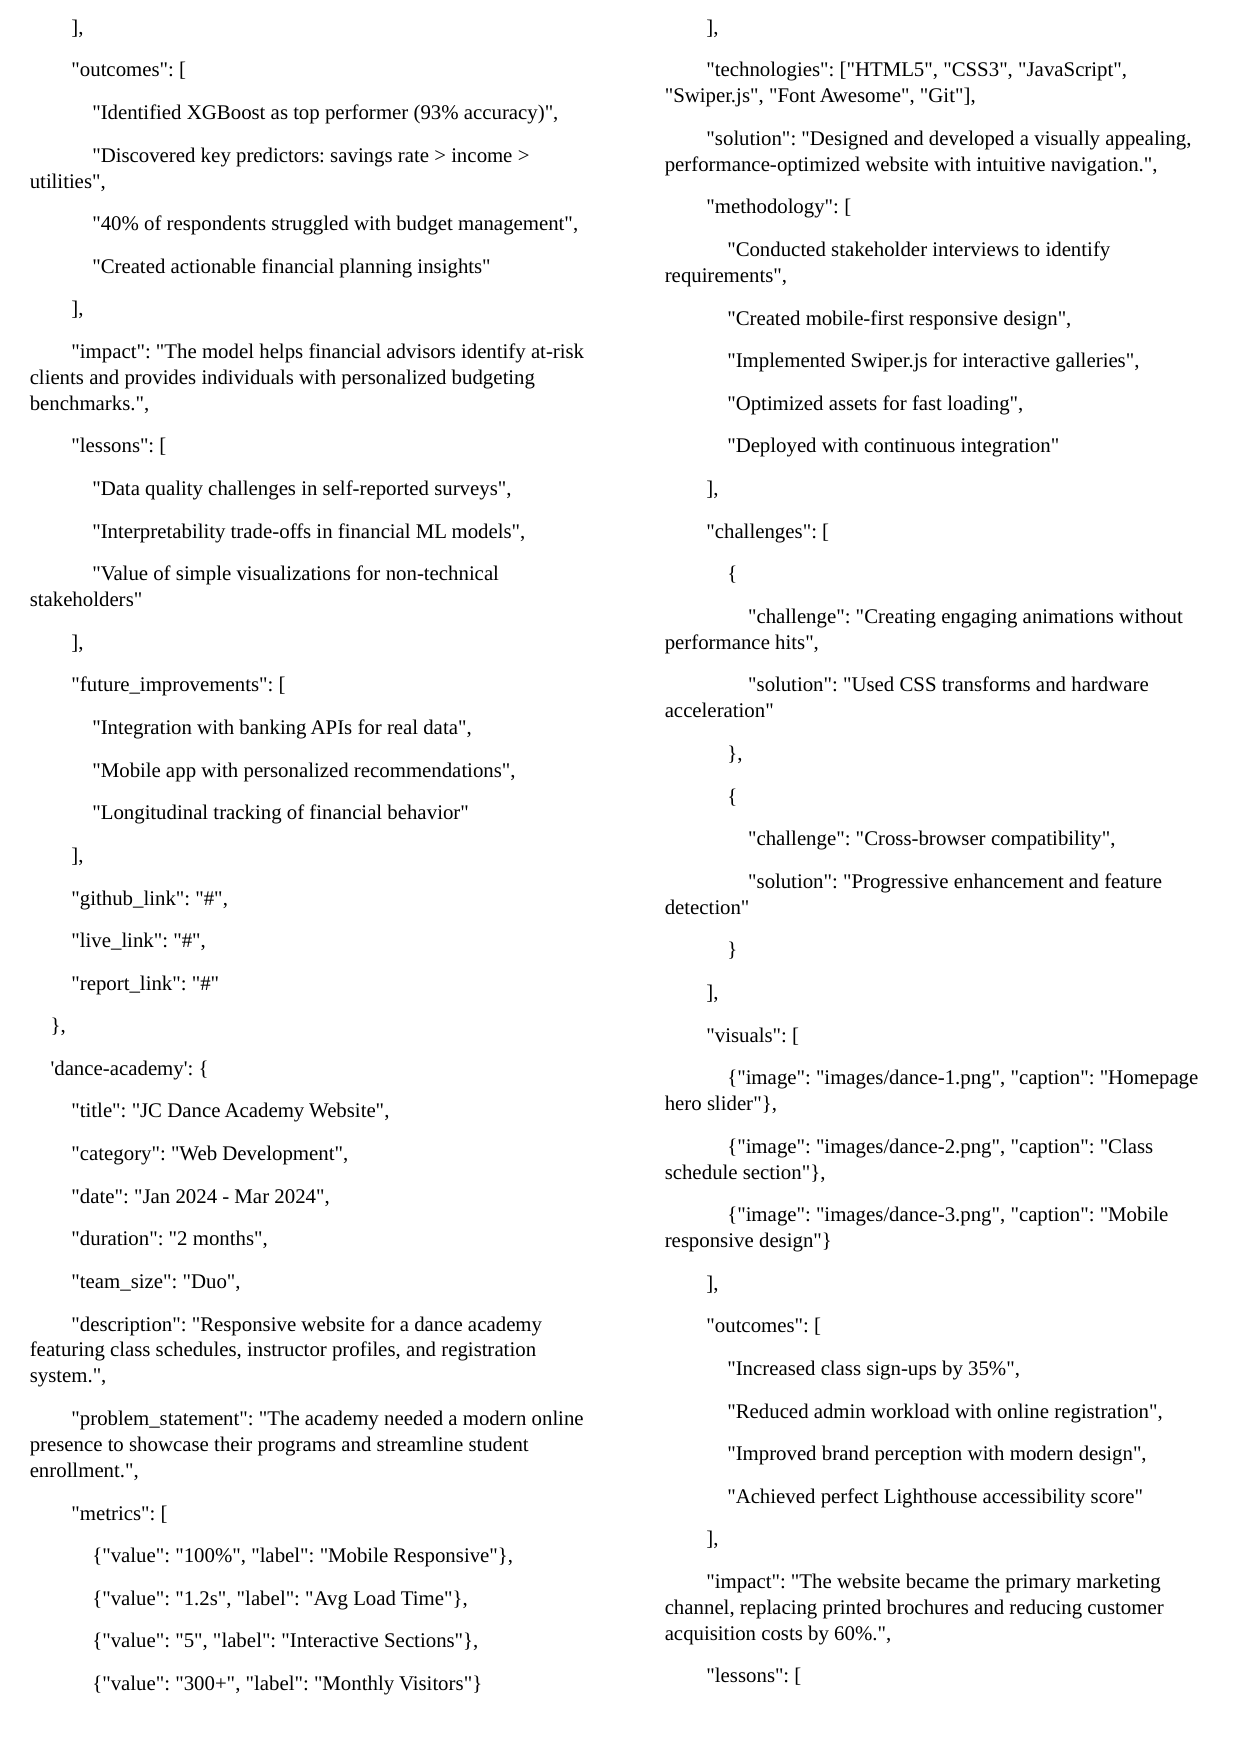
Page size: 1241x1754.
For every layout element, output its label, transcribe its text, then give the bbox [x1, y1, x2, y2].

text "Created mobile-first responsive design", [664, 306, 1226, 330]
text "outcomes": [ [664, 1313, 1226, 1337]
text }, [29, 1013, 591, 1037]
text "40% of respondents struggled with budget management", [29, 211, 591, 235]
text {"value": "1.2s", "label": "Avg Load Time"}, [29, 1586, 591, 1610]
text "Achieved perfect Lighthouse accessibility score" [664, 1484, 1226, 1508]
text "lessons": [ [664, 1663, 1226, 1687]
text "description": "Responsive website for a dance academy featuring class schedules, instructor profiles, and registration system.", [29, 1311, 591, 1387]
text "team_size": "Duo", [29, 1269, 591, 1293]
text } [664, 937, 1226, 961]
text "outcomes": [ [29, 57, 591, 81]
text "solution": "Designed and developed a visually appealing, performance-optimized website with intuitive navigation.", [664, 126, 1226, 176]
text "Identified XGBoost as top performer (93% accuracy)", [29, 100, 591, 124]
text { [664, 561, 1226, 585]
text {"image": "images/dance-2.png", "caption": "Class schedule section"}, [664, 1134, 1226, 1184]
text ], [664, 1526, 1226, 1550]
text ], [29, 630, 591, 654]
text {"image": "images/dance-1.png", "caption": "Homepage hero slider"}, [664, 1065, 1226, 1115]
text { [664, 783, 1226, 808]
text ], [664, 15, 1226, 39]
text {"value": "5", "label": "Interactive Sections"}, [29, 1628, 591, 1652]
text "Increased class sign-ups by 35%", [664, 1356, 1226, 1380]
text "Discovered key predictors: savings rate > income > utilities", [29, 143, 591, 193]
text "technologies": ["HTML5", "CSS3", "JavaScript", "Swiper.js", "Font Awesome", "Git"], [664, 57, 1226, 107]
text }, [664, 741, 1226, 765]
text "impact": "The website became the primary marketing channel, replacing printed brochures and reducing customer acquisition costs by 60%.", [664, 1569, 1226, 1645]
text {"image": "images/dance-3.png", "caption": "Mobile responsive design"} [664, 1202, 1226, 1252]
text "duration": "2 months", [29, 1226, 591, 1250]
text "Improved brand perception with modern design", [664, 1441, 1226, 1465]
text ], [29, 15, 591, 39]
text "solution": "Progressive enhancement and feature detection" [664, 869, 1226, 919]
text ], [664, 980, 1226, 1004]
text "challenge": "Cross-browser compatibility", [664, 826, 1226, 850]
text "impact": "The model helps financial advisors identify at-risk clients and provides individuals with personalized budgeting benchmarks.", [29, 339, 591, 415]
text "lessons": [ [29, 433, 591, 457]
text ], [664, 476, 1226, 500]
text "future_improvements": [ [29, 672, 591, 696]
text "Reduced admin workload with online registration", [664, 1398, 1226, 1423]
text ], [29, 843, 591, 867]
text "Interpretability trade-offs in financial ML models", [29, 519, 591, 543]
text "category": "Web Development", [29, 1141, 591, 1165]
text "challenges": [ [664, 519, 1226, 543]
text "solution": "Used CSS transforms and hardware acceleration" [664, 672, 1226, 722]
text "date": "Jan 2024 - Mar 2024", [29, 1184, 591, 1208]
text "Optimized assets for fast loading", [664, 391, 1226, 415]
text "problem_statement": "The academy needed a modern online presence to showcase their programs and streamline student enrollment.", [29, 1406, 591, 1482]
text {"value": "300+", "label": "Monthly Visitors"} [29, 1671, 591, 1695]
text "github_link": "#", [29, 885, 591, 909]
text "Conducted stakeholder interviews to identify requirements", [664, 237, 1226, 287]
text "metrics": [ [29, 1500, 591, 1524]
text "report_link": "#" [29, 971, 591, 995]
text "live_link": "#", [29, 928, 591, 952]
text ], [29, 296, 591, 320]
text ], [664, 1271, 1226, 1295]
text "Mobile app with personalized recommendations", [29, 758, 591, 782]
text "title": "JC Dance Academy Website", [29, 1098, 591, 1122]
text "Created actionable financial planning insights" [29, 254, 591, 278]
text "Data quality challenges in self-reported surveys", [29, 476, 591, 500]
text {"value": "100%", "label": "Mobile Responsive"}, [29, 1543, 591, 1567]
text "challenge": "Creating engaging animations without performance hits", [664, 604, 1226, 654]
text "Deployed with continuous integration" [664, 433, 1226, 457]
text "visuals": [ [664, 1022, 1226, 1047]
text "Longitudinal tracking of financial behavior" [29, 800, 591, 824]
text 'dance-academy': { [29, 1056, 591, 1080]
text "Implemented Swiper.js for interactive galleries", [664, 348, 1226, 372]
text "methodology": [ [664, 194, 1226, 218]
text "Integration with banking APIs for real data", [29, 715, 591, 739]
text "Value of simple visualizations for non-technical stakeholders" [29, 561, 591, 611]
